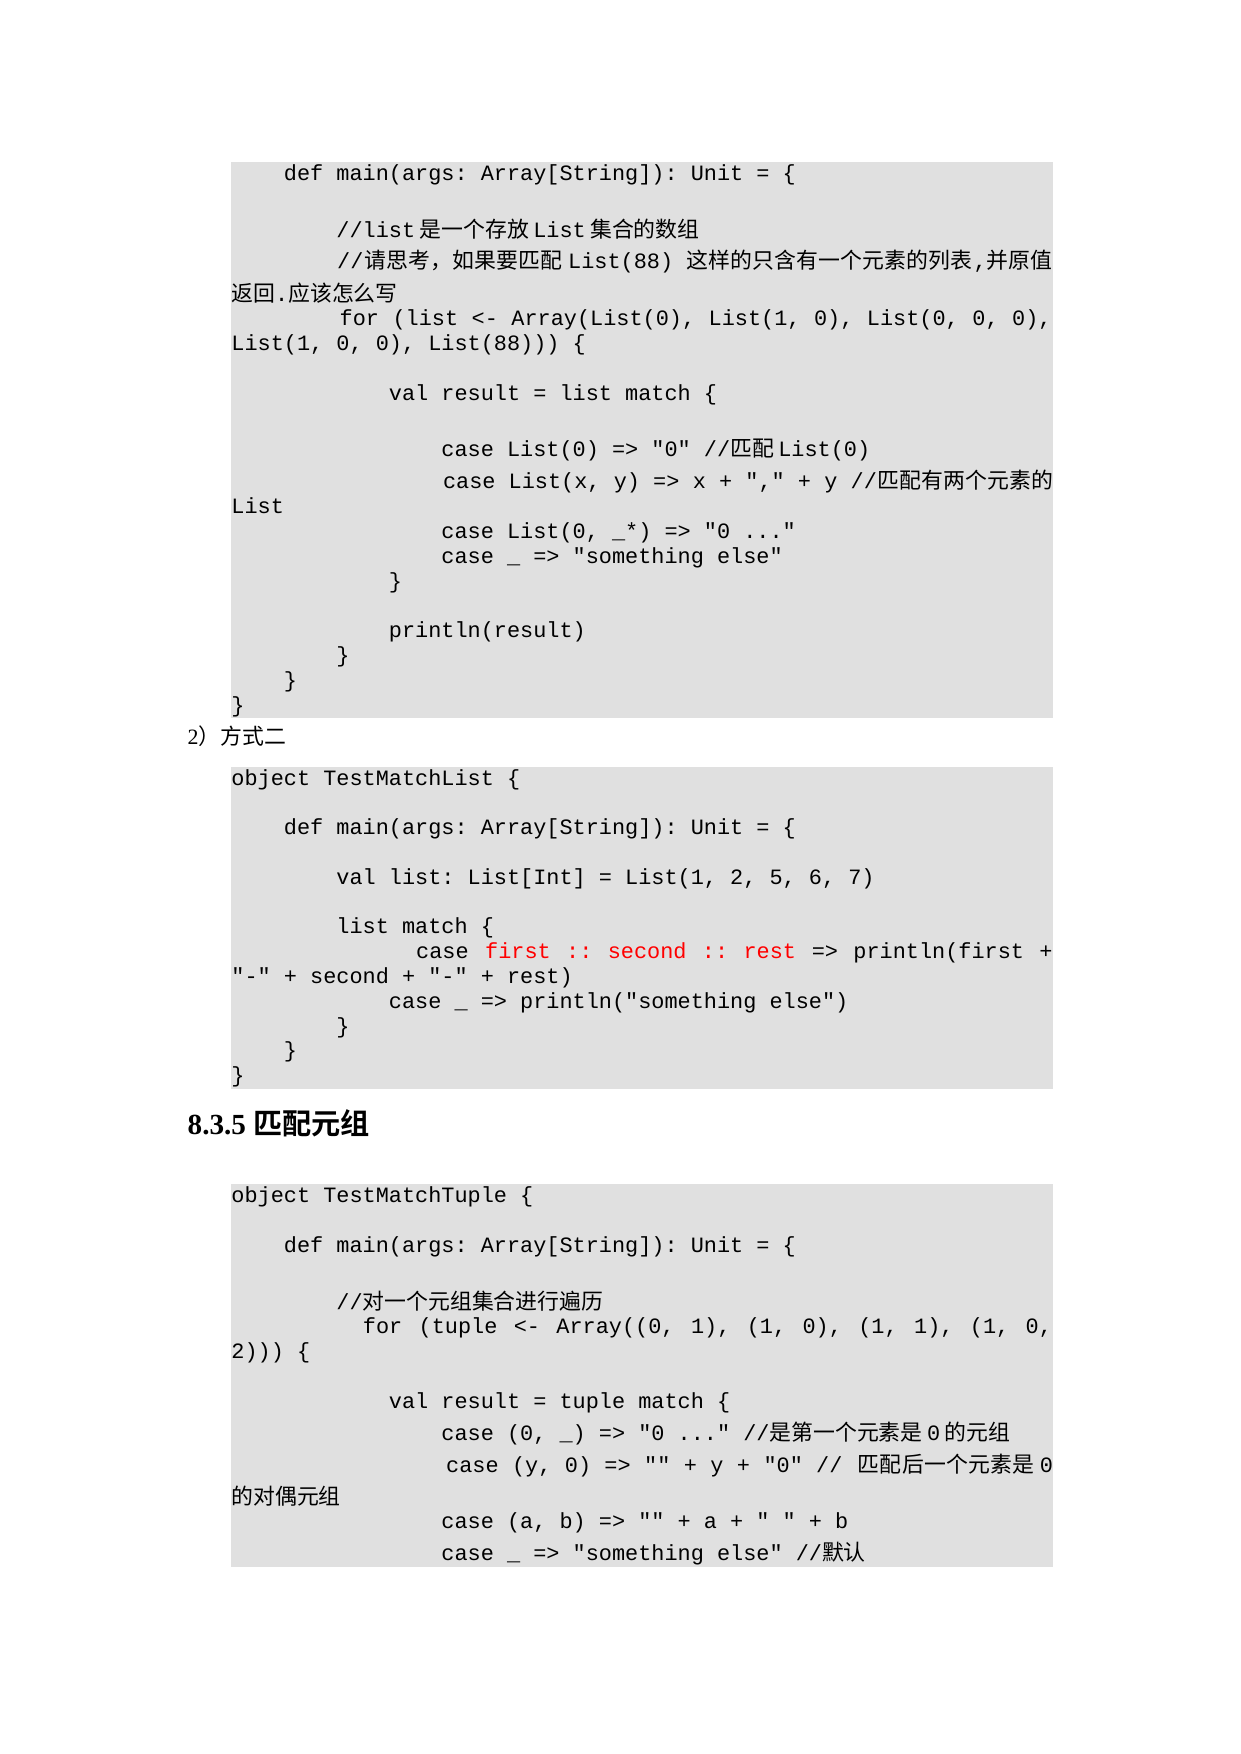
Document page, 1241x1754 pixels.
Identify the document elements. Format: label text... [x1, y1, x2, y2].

text 2）方式二 [187, 718, 1053, 751]
text println(result) [231, 619, 1053, 644]
text for (list <- Array(List(0), List(1, 0), List(0, 0, 0), List(1, 0, 0), List(88))) { [231, 307, 1053, 357]
text } [231, 570, 1053, 594]
text case List(0, _*) => "0 ..." [231, 520, 1053, 545]
text case List(0) => "0" //匹配List(0) [231, 431, 1053, 463]
text } [231, 669, 1053, 694]
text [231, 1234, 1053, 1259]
text //请思考，如果要匹配 List(88) 这样的只含有一个元素的列表,并原值返回.应该怎么写 [231, 243, 1053, 307]
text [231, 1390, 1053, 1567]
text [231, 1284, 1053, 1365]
text object TestMatchList { [231, 767, 1053, 792]
text case List(x, y) => x + "," + y //匹配有两个元素的List [231, 463, 1053, 520]
text list match { [231, 916, 1053, 940]
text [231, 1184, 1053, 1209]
text } [231, 644, 1053, 669]
text case first :: second :: rest => println(first + "-" + second + "-" + rest) [231, 940, 1053, 990]
text def main(args: Array[String]): Unit = { [231, 162, 1053, 187]
text case _ => "something else" [231, 545, 1053, 570]
text } [231, 694, 1053, 718]
text val list: List[Int] = List(1, 2, 5, 6, 7) [231, 866, 1053, 891]
text val result = list match { [231, 382, 1053, 407]
text //list是一个存放List集合的数组 [231, 212, 1053, 243]
text def main(args: Array[String]): Unit = { [231, 816, 1053, 841]
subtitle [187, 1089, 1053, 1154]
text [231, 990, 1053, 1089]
